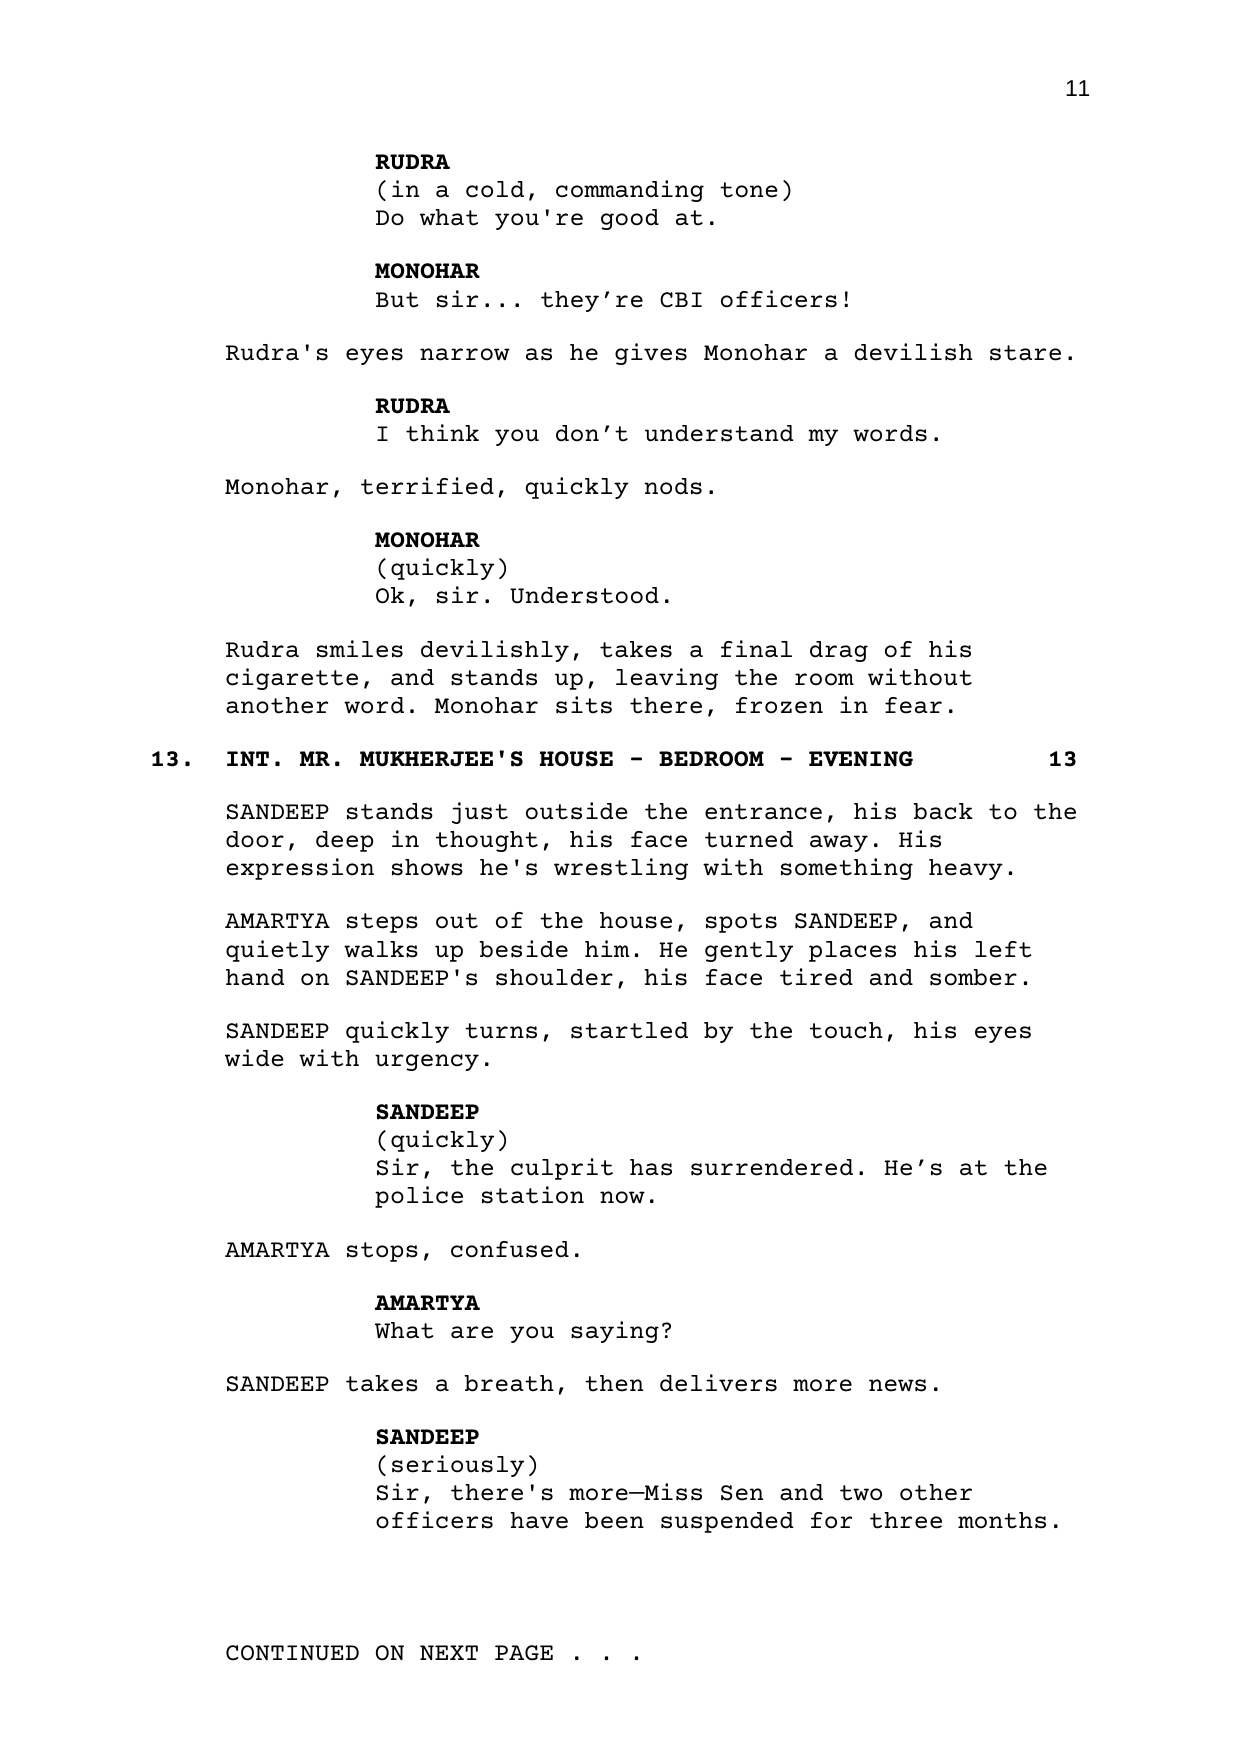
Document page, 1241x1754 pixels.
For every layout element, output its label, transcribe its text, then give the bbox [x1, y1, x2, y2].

text AMARTYA stops, confused. [225, 1237, 1090, 1266]
text MONOHAR But sir... they’re CBI officers! [375, 259, 1090, 316]
text RUDRA I think you don’t understand my words. [375, 394, 1090, 450]
text SANDEEP (seriously) Sir, there's more—Miss Sen and two other officers have been suspended for three months. [375, 1425, 1090, 1537]
text AMARTYA steps out of the house, spots SANDEEP, and quietly walks up beside him. He gently places his left hand on SANDEEP's shoulder, his face tired and somber. [225, 909, 1090, 994]
text AMARTYA What are you saying? [375, 1291, 1090, 1347]
text Monohar, terrified, quickly nods. [225, 475, 1090, 503]
text SANDEEP stands just outside the entrance, his back to the door, deep in thought, his face turned away. His expression shows he's wrestling with something heavy. [225, 800, 1090, 884]
text Rudra's eyes narrow as he gives Monohar a devilish stare. [225, 341, 1090, 369]
text Rudra smiles devilishly, takes a final drag of his cigarette, and stands up, leaving the room without another word. Monohar sits there, frozen in fear. [225, 637, 1090, 722]
text SANDEEP quickly turns, startled by the touch, his eyes wide with urgency. [225, 1019, 1090, 1075]
text SANDEEP (quickly) Sir, the culprit has surrendered. He’s at the police station now. [375, 1100, 1090, 1212]
text RUDRA (in a cold, commanding tone) Do what you're good at. [375, 150, 1090, 234]
text 13. INT. MR. MUKHERJEE'S HOUSE - BEDROOM - EVENING 13 [150, 747, 1090, 775]
text MONOHAR (quickly) Ok, sir. Understood. [375, 528, 1090, 612]
text SANDEEP takes a breath, then delivers more news. [225, 1372, 1090, 1400]
